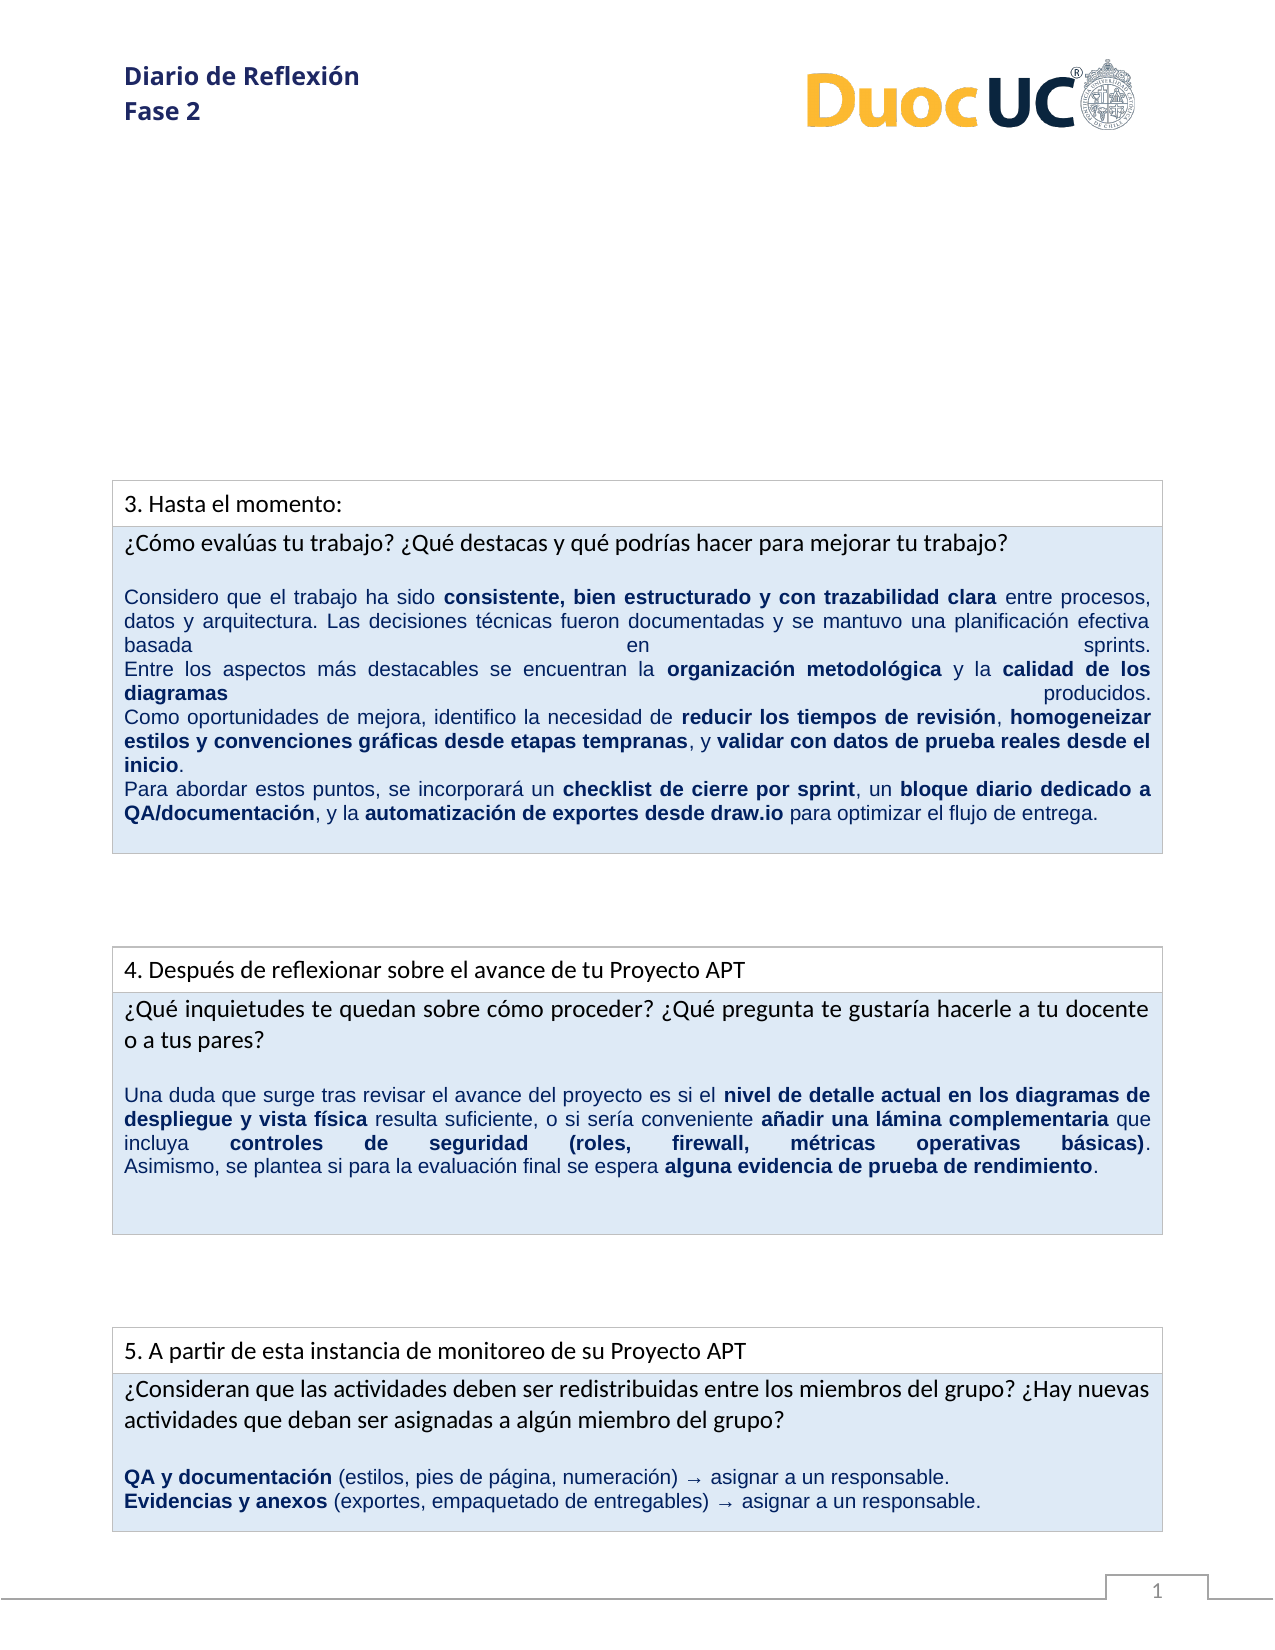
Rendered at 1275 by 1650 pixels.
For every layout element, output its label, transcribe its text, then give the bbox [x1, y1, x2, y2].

table_header 3. Hasta el momento: [113, 481, 1162, 526]
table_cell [113, 1374, 1162, 1531]
table_cell ¿Qué inquietudes te quedan sobre cómo proceder? ¿Qué pregunta te gustaría hacerle a tu docente o a tus pares? Una duda que surge tras revisar el avance del proyecto es si el nivel de detalle actual en los diagramas de despliegue y vista física resulta suficiente, o si sería conveniente añadir una lámina complementaria que incluya controles de seguridad (roles, firewall, métricas operativas básicas). Asimismo, se plantea si para la evaluación final se espera alguna evidencia de prueba de rendimiento. [113, 993, 1162, 1234]
table_cell ¿Cómo evalúas tu trabajo? ¿Qué destacas y qué podrías hacer para mejorar tu trabajo? Considero que el trabajo ha sido consistente, bien estructurado y con trazabilidad clara entre procesos, datos y arquitectura. Las decisiones técnicas fueron documentadas y se mantuvo una planificación efectiva basada en sprints. Entre los aspectos más destacables se encuentran la organización metodológica y la calidad de los diagramas producidos. Como oportunidades de mejora, identifico la necesidad de reducir los tiempos de revisión, homogeneizar estilos y convenciones gráficas desde etapas tempranas, y validar con datos de prueba reales desde el inicio. Para abordar estos puntos, se incorporará un checklist de cierre por sprint, un bloque diario dedicado a QA/documentación, y la automatización de exportes desde draw.io para optimizar el flujo de entrega. [113, 527, 1162, 853]
picture [807, 59, 1135, 130]
table_header 4. Después de reflexionar sobre el avance de tu Proyecto APT [113, 948, 1162, 992]
table_header 5. A partir de esta instancia de monitoreo de su Proyecto APT [113, 1328, 1162, 1373]
